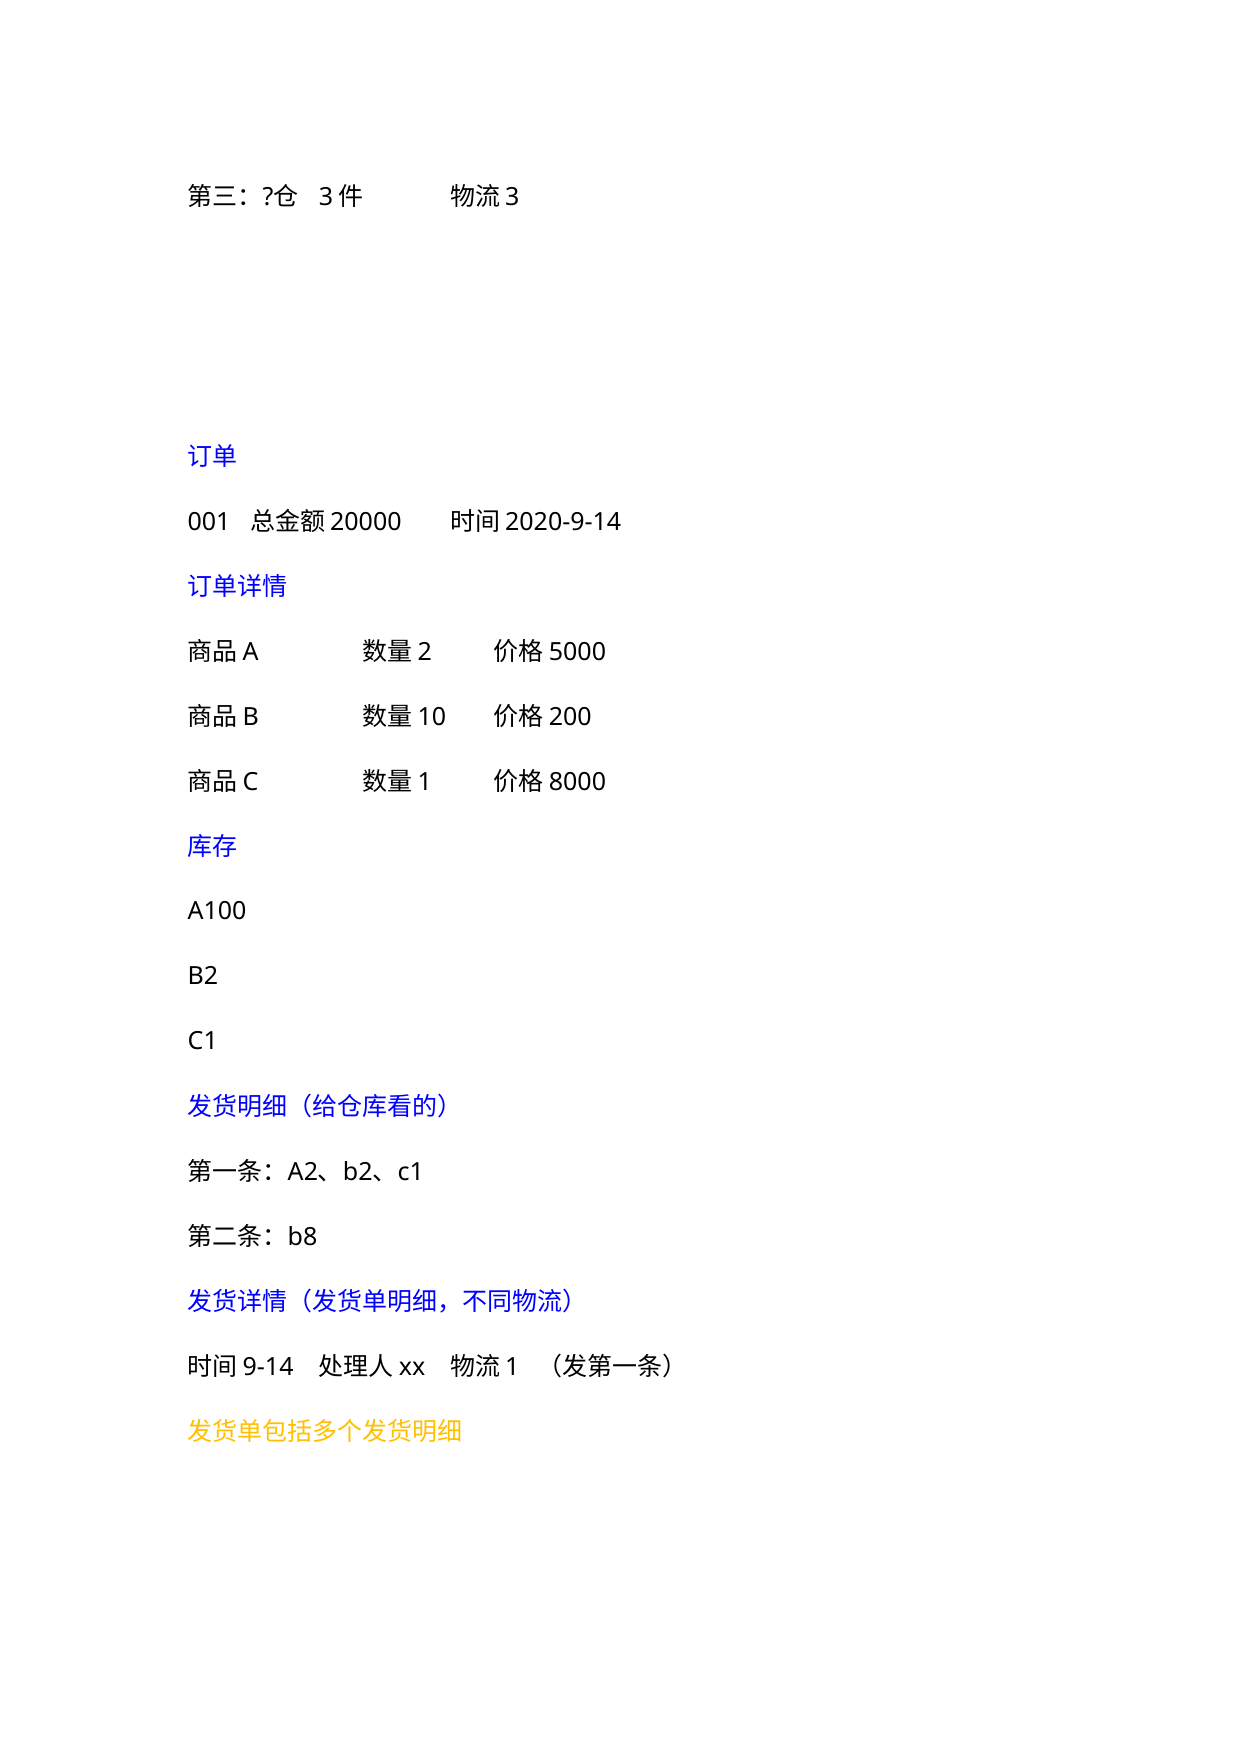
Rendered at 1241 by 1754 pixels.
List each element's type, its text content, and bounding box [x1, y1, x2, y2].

list 订单 [187, 422, 1053, 487]
list C1 [187, 1007, 1053, 1072]
list 发货单包括多个发货明细 [187, 1397, 1053, 1462]
list A100 [187, 877, 1053, 942]
list 商品B 数量10 价格200 [187, 682, 1053, 747]
list 时间9-14 处理人xx 物流1 （发第一条） [187, 1332, 1053, 1397]
list 第二条：b8 [187, 1202, 1053, 1267]
list 发货明细（给仓库看的） [187, 1072, 1053, 1137]
list 第一条：A2、b2、c1 [187, 1137, 1053, 1202]
list B2 [187, 942, 1053, 1007]
list 发货详情（发货单明细，不同物流） [187, 1267, 1053, 1332]
list 库存 [187, 812, 1053, 877]
list 第三：?仓 3件 物流3 [187, 162, 1053, 227]
list 商品C 数量1 价格8000 [187, 747, 1053, 812]
list 商品A 数量2 价格5000 [187, 617, 1053, 682]
list 订单详情 [187, 552, 1053, 617]
list 001 总金额20000 时间2020-9-14 [187, 487, 1053, 552]
